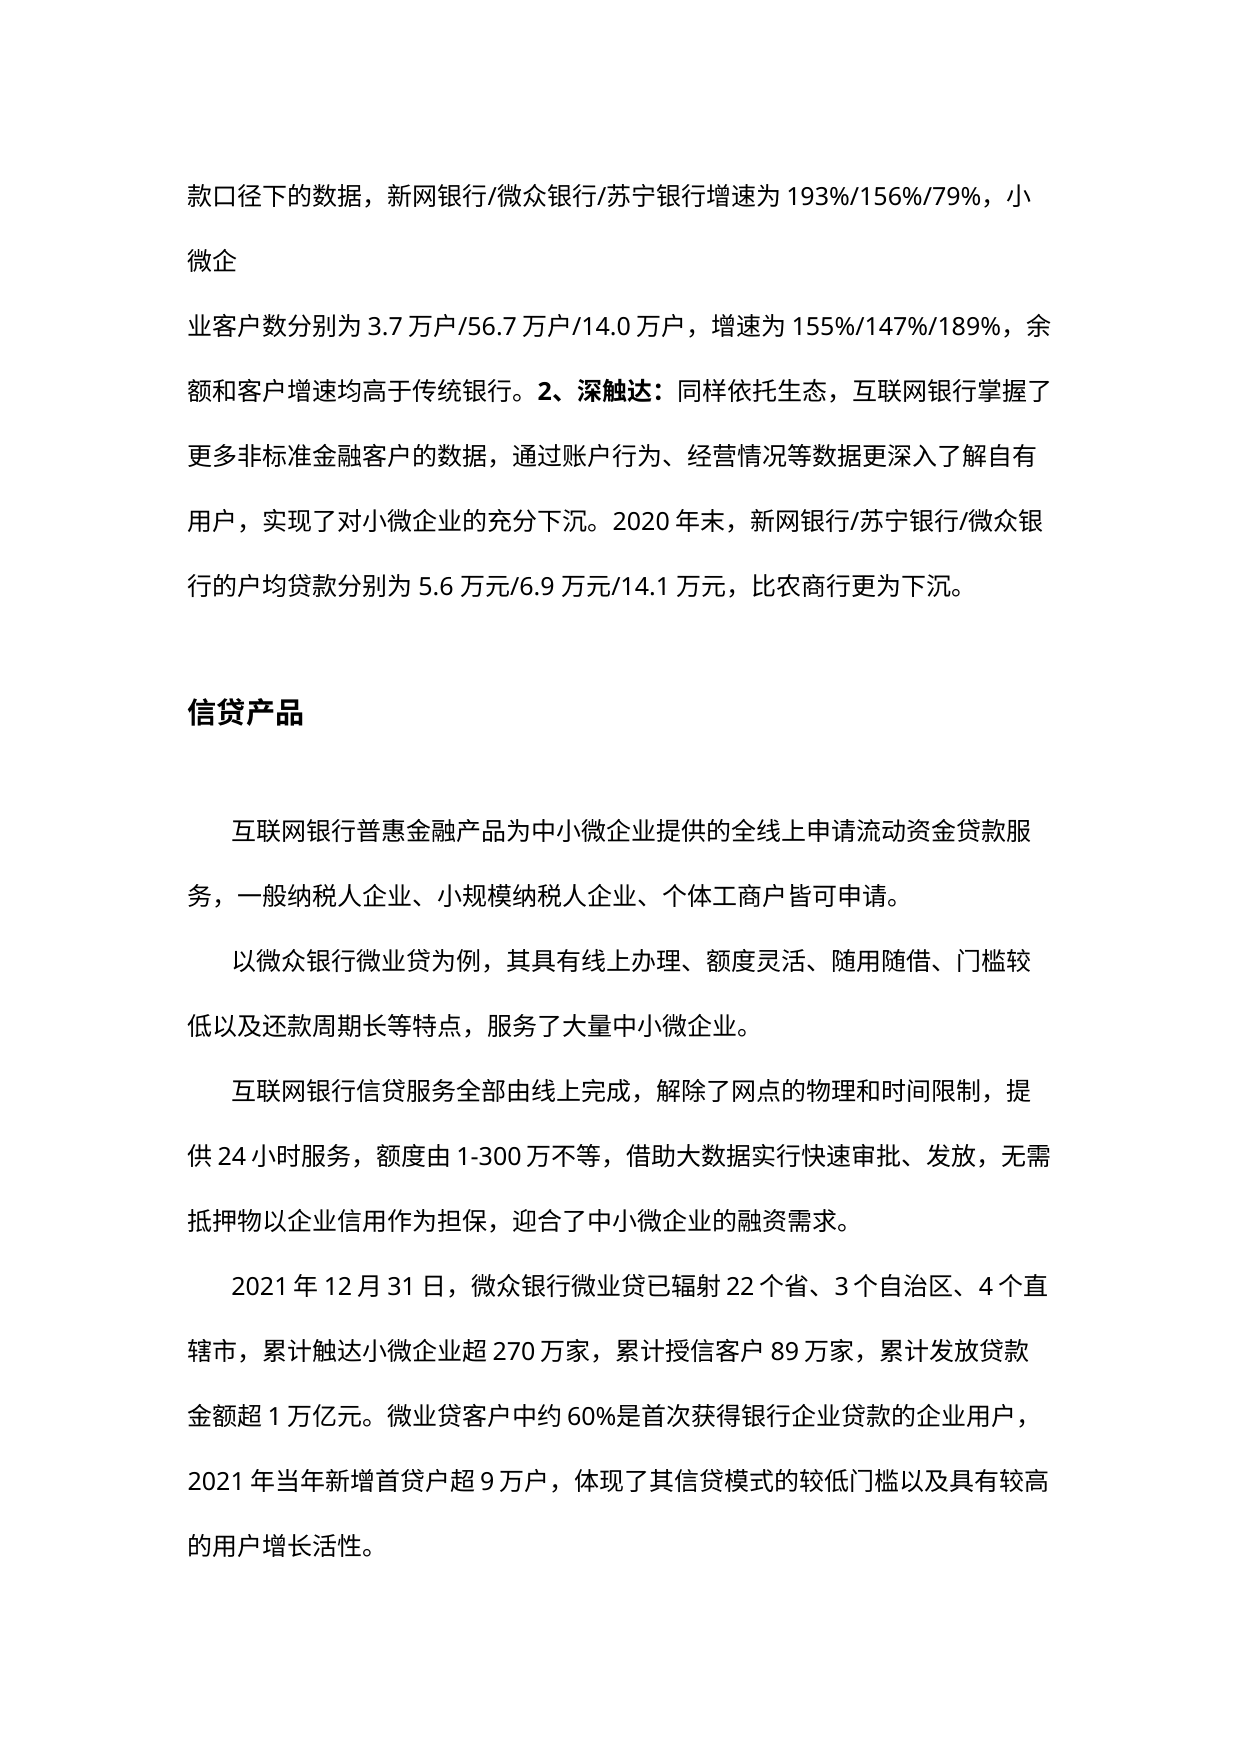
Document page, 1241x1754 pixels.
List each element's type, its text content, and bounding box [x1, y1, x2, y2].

text 以微众银行微业贷为例，其具有线上办理、额度灵活、随用随借、门槛较低以及还款周期长等特点，服务了大量中小微企业。 [187, 927, 1053, 1057]
text 互联网银行普惠金融产品为中小微企业提供的全线上申请流动资金贷款服务，一般纳税人企业、小规模纳税人企业、个体工商户皆可申请。 [187, 797, 1053, 927]
text 业客户数分别为3.7万户/56.7万户/14.0万户，增速为 155%/147%/189%，余额和客户增速均高于传统银行。2、深触达：同样依托生态，互联网银行掌握了更多非标准金融客户的数据，通过账户行为、经营情况等数据更深入了解自有用户，实现了对小微企业的充分下沉。2020年末，新网银行/苏宁银行/微众银行的户均贷款分别为 5.6 万元/6.9 万元/14.1 万元，比农商行更为下沉。 [187, 292, 1053, 617]
text 2021年12月31日，微众银行微业贷已辐射22个省、3个自治区、4个直辖市，累计触达小微企业超270万家，累计授信客户89万家，累计发放贷款金额超1万亿元。微业贷客户中约60%是首次获得银行企业贷款的企业用户，2021年当年新增首贷户超9万户，体现了其信贷模式的较低门槛以及具有较高的用户增长活性。 [187, 1252, 1053, 1577]
text 互联网银行信贷服务全部由线上完成，解除了网点的物理和时间限制，提供24小时服务，额度由1-300万不等，借助大数据实行快速审批、发放，无需抵押物以企业信用作为担保，迎合了中小微企业的融资需求。 [187, 1057, 1053, 1252]
subtitle 信贷产品 [187, 679, 1053, 744]
text 款口径下的数据，新网银行/微众银行/苏宁银行增速为193%/156%/79%，小微企 [187, 162, 1053, 292]
